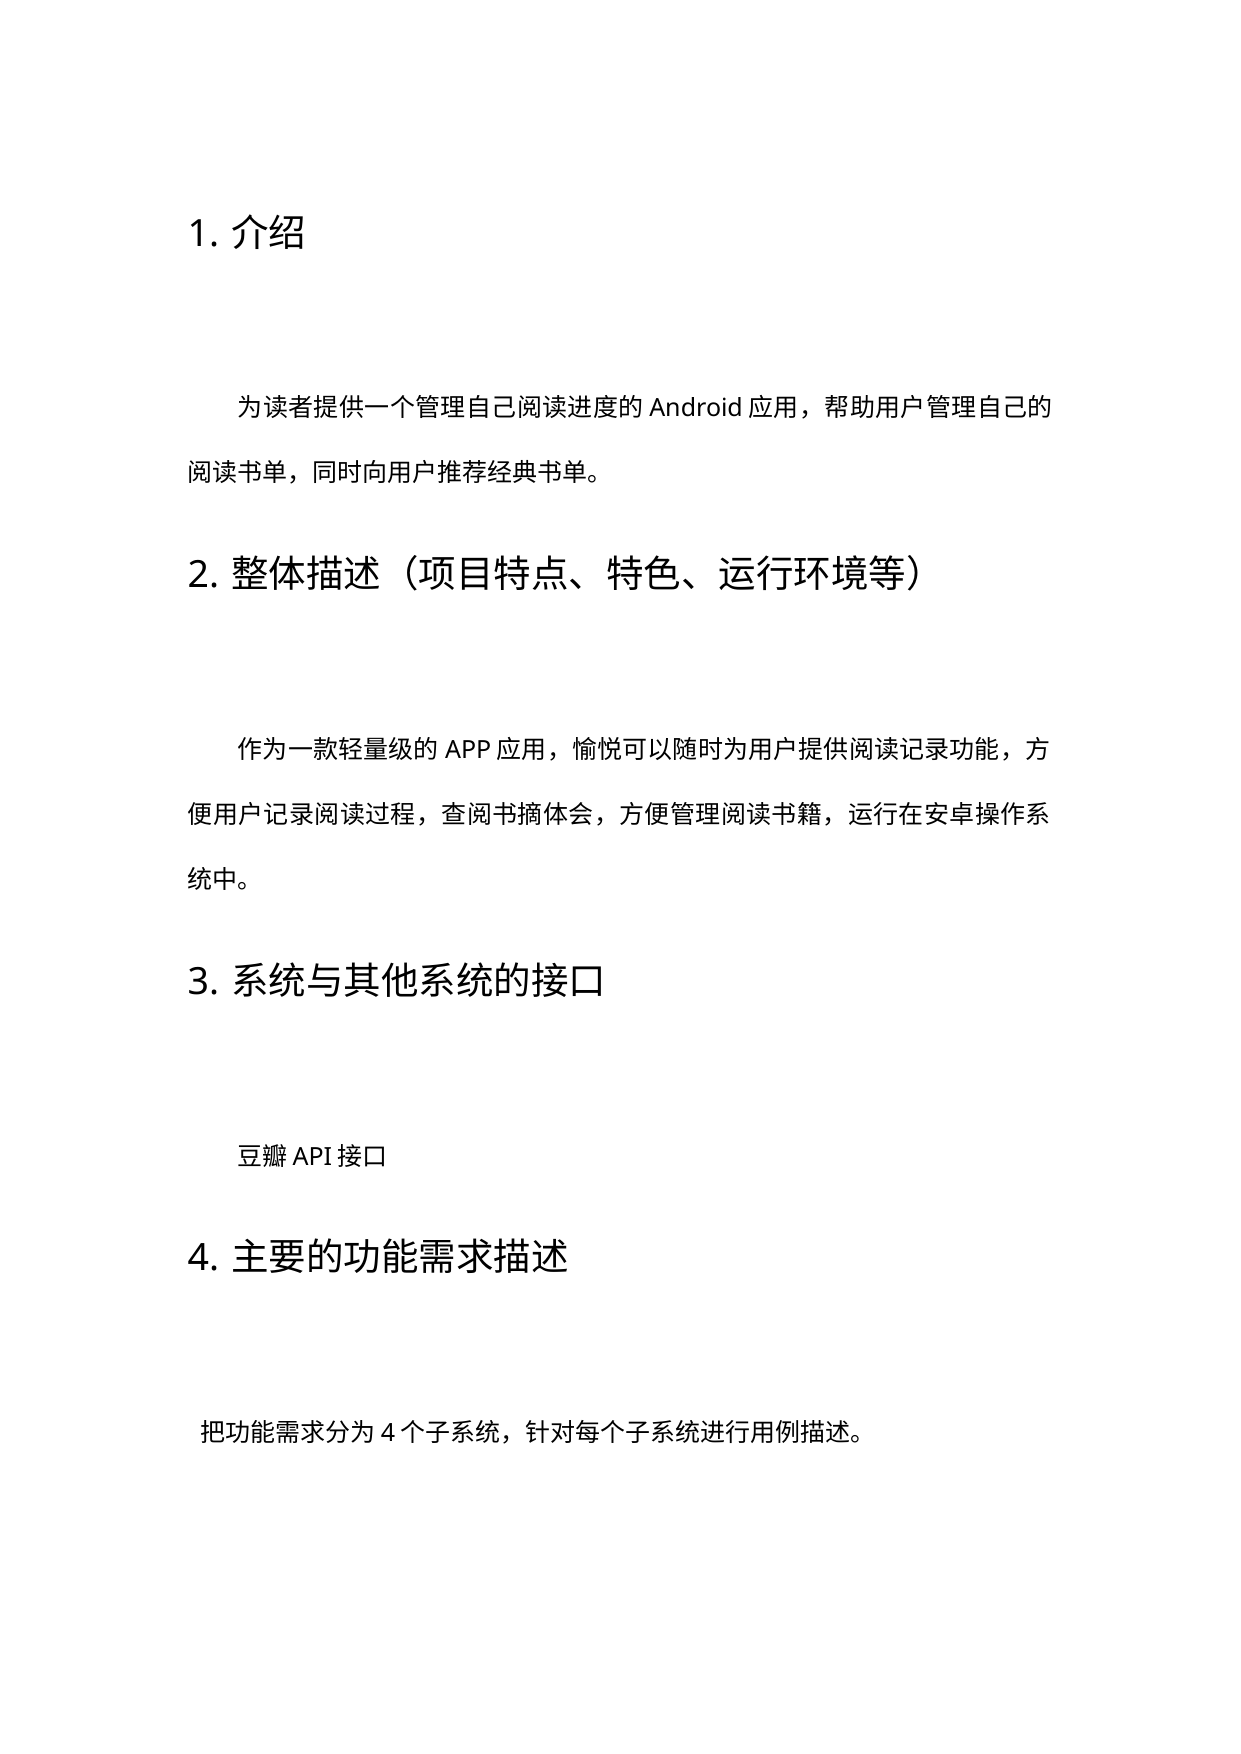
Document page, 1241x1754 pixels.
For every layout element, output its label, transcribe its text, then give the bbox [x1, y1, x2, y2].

text 把功能需求分为4个子系统，针对每个子系统进行用例描述。 [187, 1398, 1053, 1463]
subtitle 4. 主要的功能需求描述 [187, 1222, 1053, 1287]
subtitle 1. 介绍 [187, 197, 1053, 262]
text 豆瓣API接口 [187, 1122, 1053, 1187]
text 作为一款轻量级的APP应用，愉悦可以随时为用户提供阅读记录功能，方便用户记录阅读过程，查阅书摘体会，方便管理阅读书籍，运行在安卓操作系统中。 [187, 715, 1053, 910]
subtitle 2. 整体描述（项目特点、特色、运行环境等） [187, 539, 1053, 604]
text 为读者提供一个管理自己阅读进度的Android应用，帮助用户管理自己的阅读书单，同时向用户推荐经典书单。 [187, 373, 1053, 503]
subtitle 3. 系统与其他系统的接口 [187, 946, 1053, 1011]
